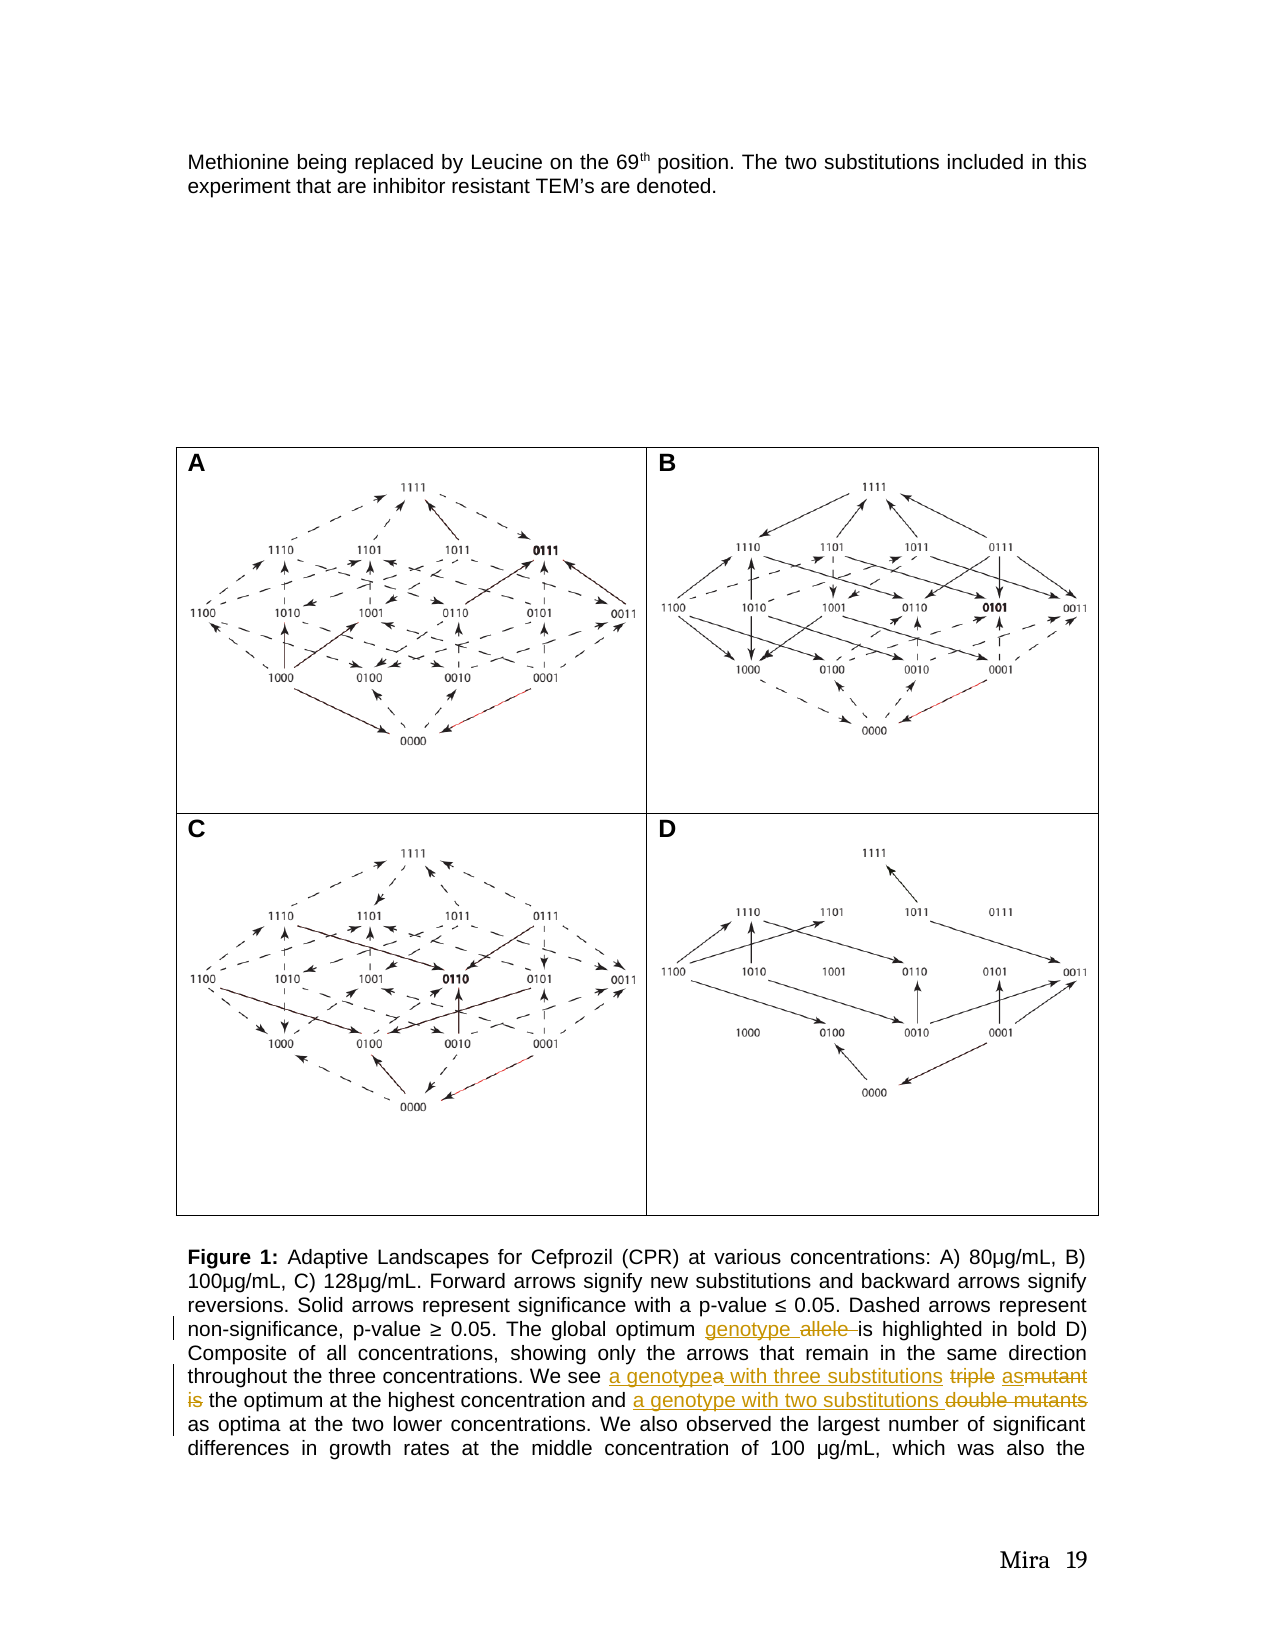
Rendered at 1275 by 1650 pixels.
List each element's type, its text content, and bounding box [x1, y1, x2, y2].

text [187, 1244, 1087, 1460]
table_cell D [647, 814, 1098, 1215]
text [187, 150, 1087, 198]
table_cell C [177, 814, 646, 1215]
table_header A [177, 448, 646, 813]
table_header B [647, 448, 1098, 813]
